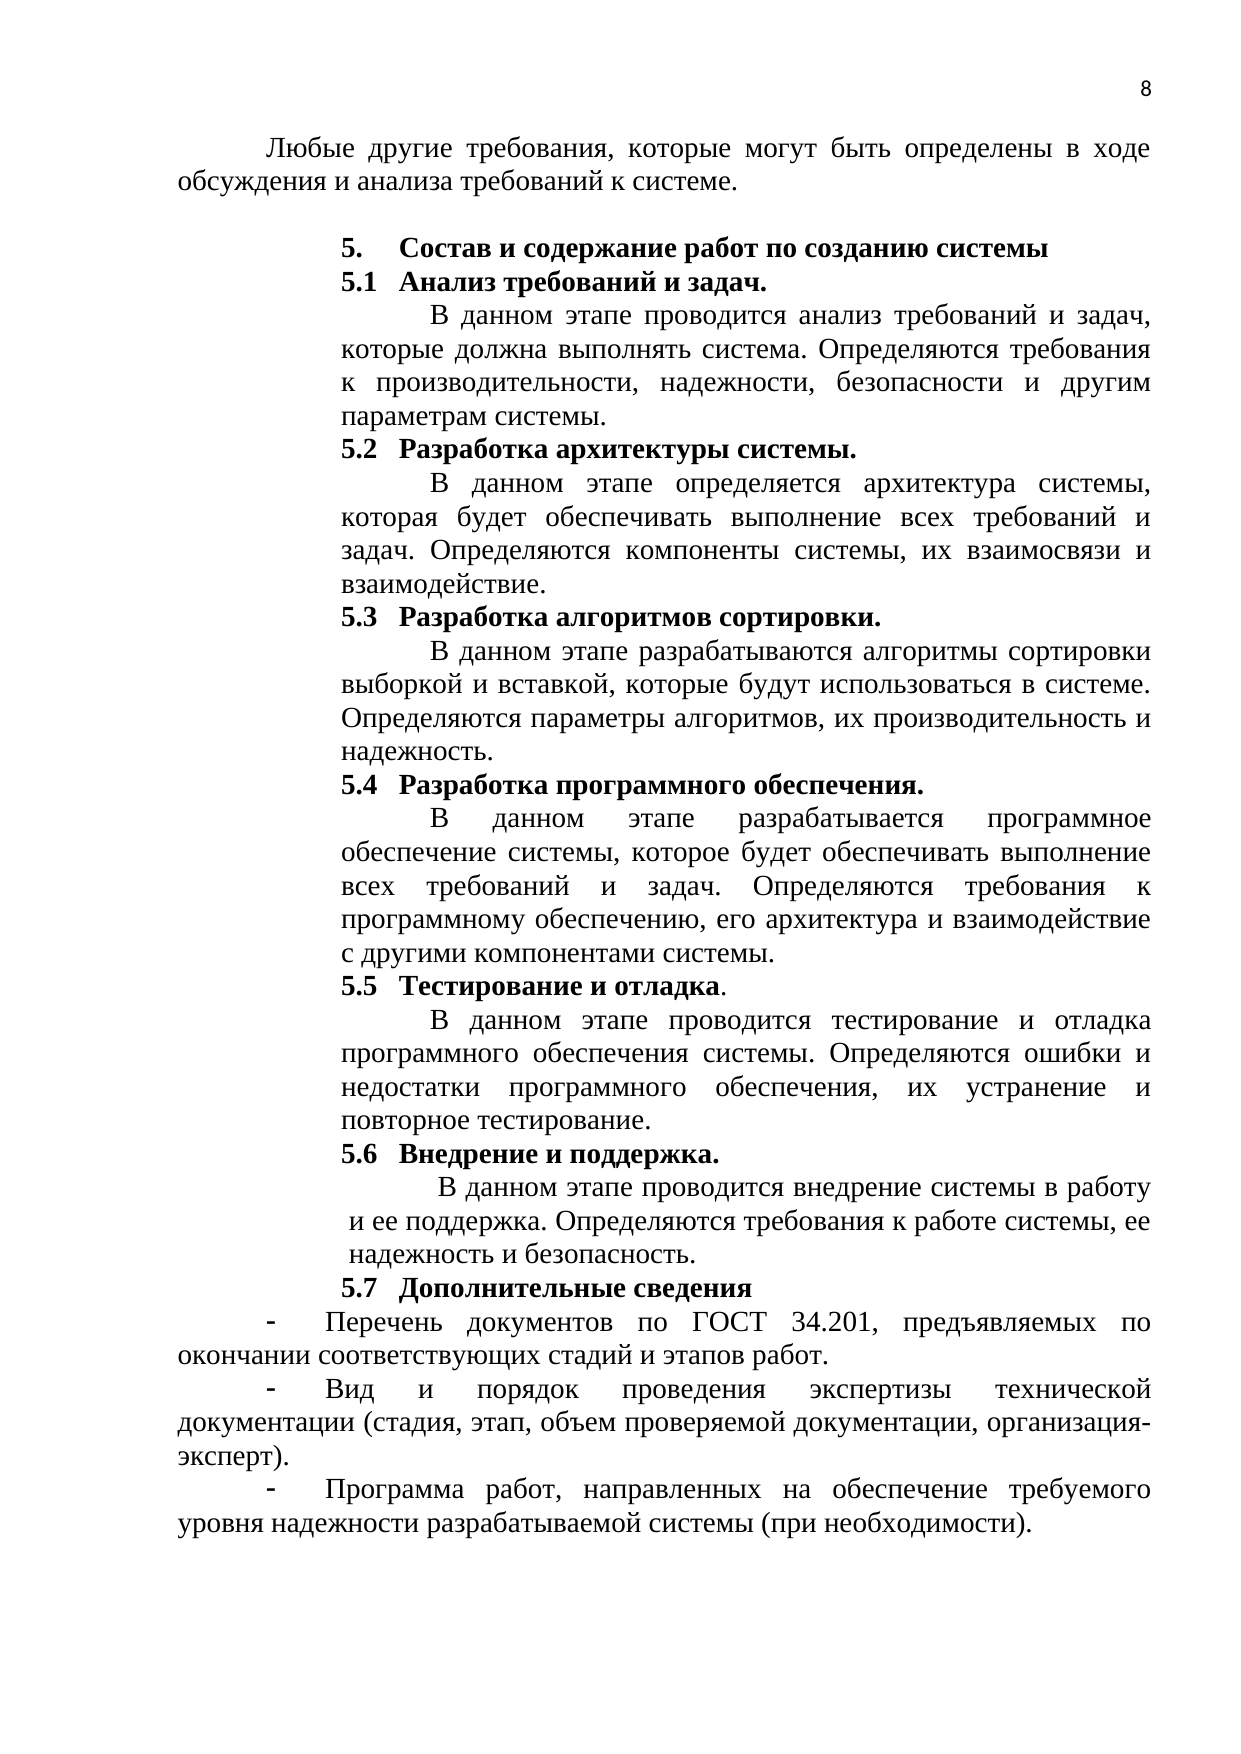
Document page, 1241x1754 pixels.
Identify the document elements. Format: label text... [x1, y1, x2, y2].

text В данном этапе проводится внедрение системы в работу и ее поддержка. Определяются требования к работе системы, ее надежность и безопасность. [349, 1169, 1152, 1270]
list Внедрение и поддержка. [252, 1136, 1152, 1169]
text В данном этапе разрабатывается программное обеспечение системы, которое будет обеспечивать выполнение всех требований и задач. Определяются требования к программному обеспечению, его архитектура и взаимодействие с другими компонентами системы. [341, 801, 1152, 968]
list Разработка алгоритмов сортировки. [252, 599, 1152, 633]
list Анализ требований и задач. [252, 264, 1152, 297]
list Вид и порядок проведения экспертизы технической документации (стадия, этап, объем проверяемой документации, организация-эксперт). [177, 1371, 1152, 1472]
text В данном этапе определяется архитектура системы, которая будет обеспечивать выполнение всех требований и задач. Определяются компоненты системы, их взаимосвязи и взаимодействие. [341, 465, 1152, 599]
text Любые другие требования, которые могут быть определены в ходе обсуждения и анализа требований к системе. [177, 130, 1152, 197]
list Дополнительные сведения [252, 1270, 1152, 1304]
list Разработка архитектуры системы. [252, 432, 1152, 465]
list Перечень документов по ГОСТ 34.201, предъявляемых по окончании соответствующих стадий и этапов работ. [177, 1304, 1152, 1371]
text В данном этапе проводится тестирование и отладка программного обеспечения системы. Определяются ошибки и недостатки программного обеспечения, их устранение и повторное тестирование. [341, 1002, 1152, 1136]
text В данном этапе разрабатываются алгоритмы сортировки выборкой и вставкой, которые будут использоваться в системе. Определяются параметры алгоритмов, их производительность и надежность. [341, 633, 1152, 767]
list Cостав и содержание работ по созданию системы [252, 230, 1152, 264]
list Программа работ, направленных на обеспечение требуемого уровня надежности разрабатываемой системы (при необходимости). [177, 1472, 1152, 1539]
list Тестирование и отладка. [252, 968, 1152, 1002]
list В данном этапе проводится анализ требований и задач, которые должна выполнять система. Определяются требования к производительности, надежности, безопасности и другим параметрам системы. [341, 297, 1152, 432]
list Разработка программного обеспечения. [252, 767, 1152, 801]
